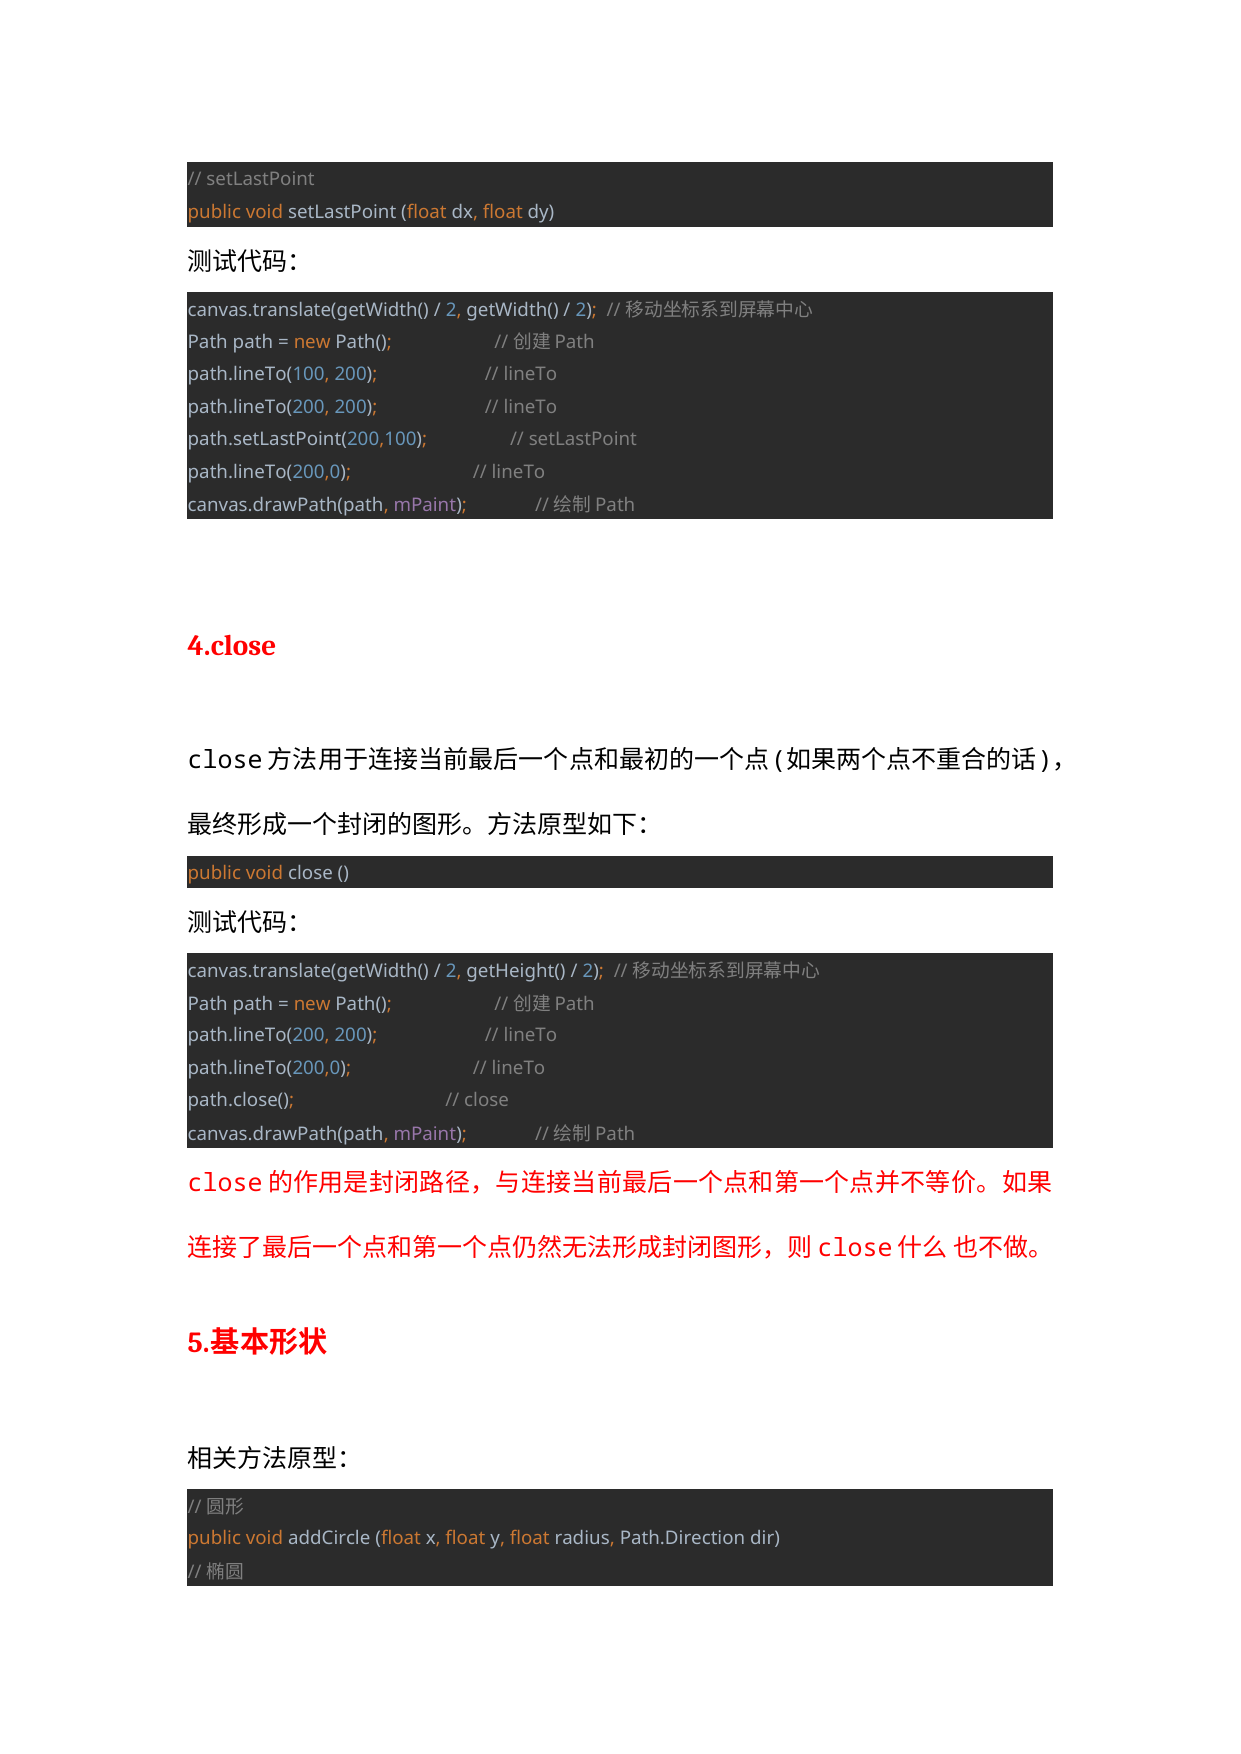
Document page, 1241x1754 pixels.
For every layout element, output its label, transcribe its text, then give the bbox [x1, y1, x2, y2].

text public void close () [187, 856, 1053, 888]
subtitle close [187, 614, 1053, 679]
text Path path = new Path(); // 创建Path path.lineTo(100, 200); // lineTo path.lineTo(200, 200); // lineTo path.setLastPoint(200,100); // setLastPoint path.lineTo(200,0); // lineTo canvas.drawPath(path, mPaint); // 绘制Path [187, 324, 1053, 519]
text 测试代码： [187, 888, 1053, 953]
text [187, 1521, 1053, 1586]
text 相关方法原型： [187, 1424, 1053, 1489]
text // 圆形 [187, 1489, 1053, 1521]
text canvas.translate(getWidth() / 2, getWidth() / 2); // 移动坐标系到屏幕中心 [187, 292, 1053, 324]
text close方法用于连接当前最后一个点和最初的一个点(如果两个点不重合的话)，最终形成一个封闭的图形。方法原型如下： [187, 726, 1053, 856]
text public void setLastPoint (float dx, float dy) [187, 194, 1053, 227]
text close的作用是封闭路径，与连接当前最后一个点和第一个点并不等价。如果连接了最后一个点和第一个点仍然无法形成封闭图形，则close什么 也不做。 [187, 1148, 1053, 1278]
text canvas.translate(getWidth() / 2, getHeight() / 2); // 移动坐标系到屏幕中心 [187, 953, 1053, 986]
text Path path = new Path(); // 创建Path path.lineTo(200, 200); // lineTo path.lineTo(200,0); // lineTo path.close(); // close canvas.drawPath(path, mPaint); // 绘制Path [187, 986, 1053, 1148]
subtitle 基本形状 [187, 1307, 1053, 1372]
text // setLastPoint [187, 162, 1053, 194]
text 测试代码： [187, 227, 1053, 292]
